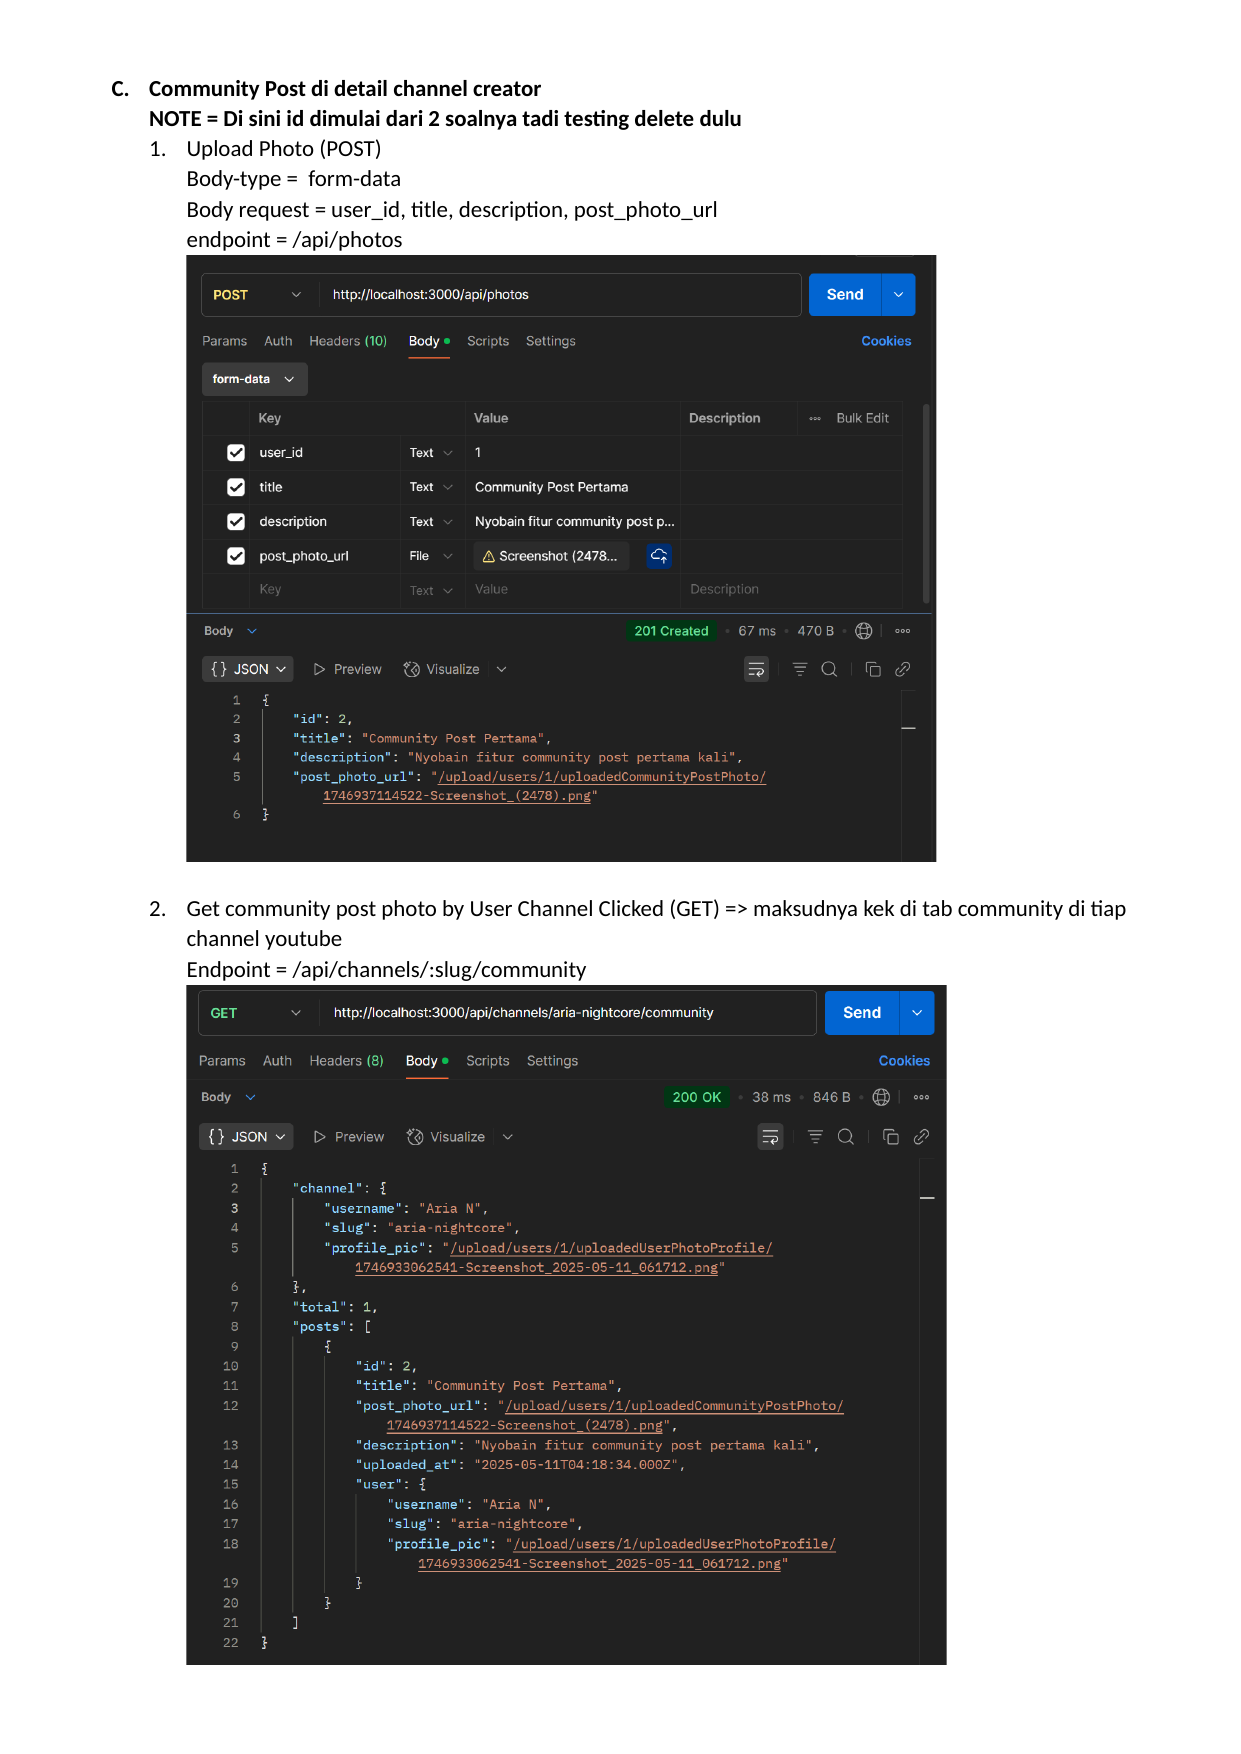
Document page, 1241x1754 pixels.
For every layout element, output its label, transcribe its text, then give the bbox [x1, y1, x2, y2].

picture [186, 985, 947, 1665]
list NOTE = Di sini id dimulai dari 2 soalnya tadi testing delete dulu [149, 104, 1152, 132]
list Body request = user_id, title, description, post_photo_url [186, 195, 1152, 223]
list Upload Photo (POST) [149, 134, 1152, 162]
list Community Post di detail channel creator [111, 74, 1152, 102]
list Body-type = form-data [186, 164, 1152, 192]
list Get community post photo by User Channel Clicked (GET) => maksudnya kek di tab community di tiap channel youtube [149, 894, 1152, 953]
picture [186, 255, 937, 862]
list Endpoint = /api/channels/:slug/community [186, 955, 1152, 983]
list endpoint = /api/photos [186, 225, 1152, 253]
